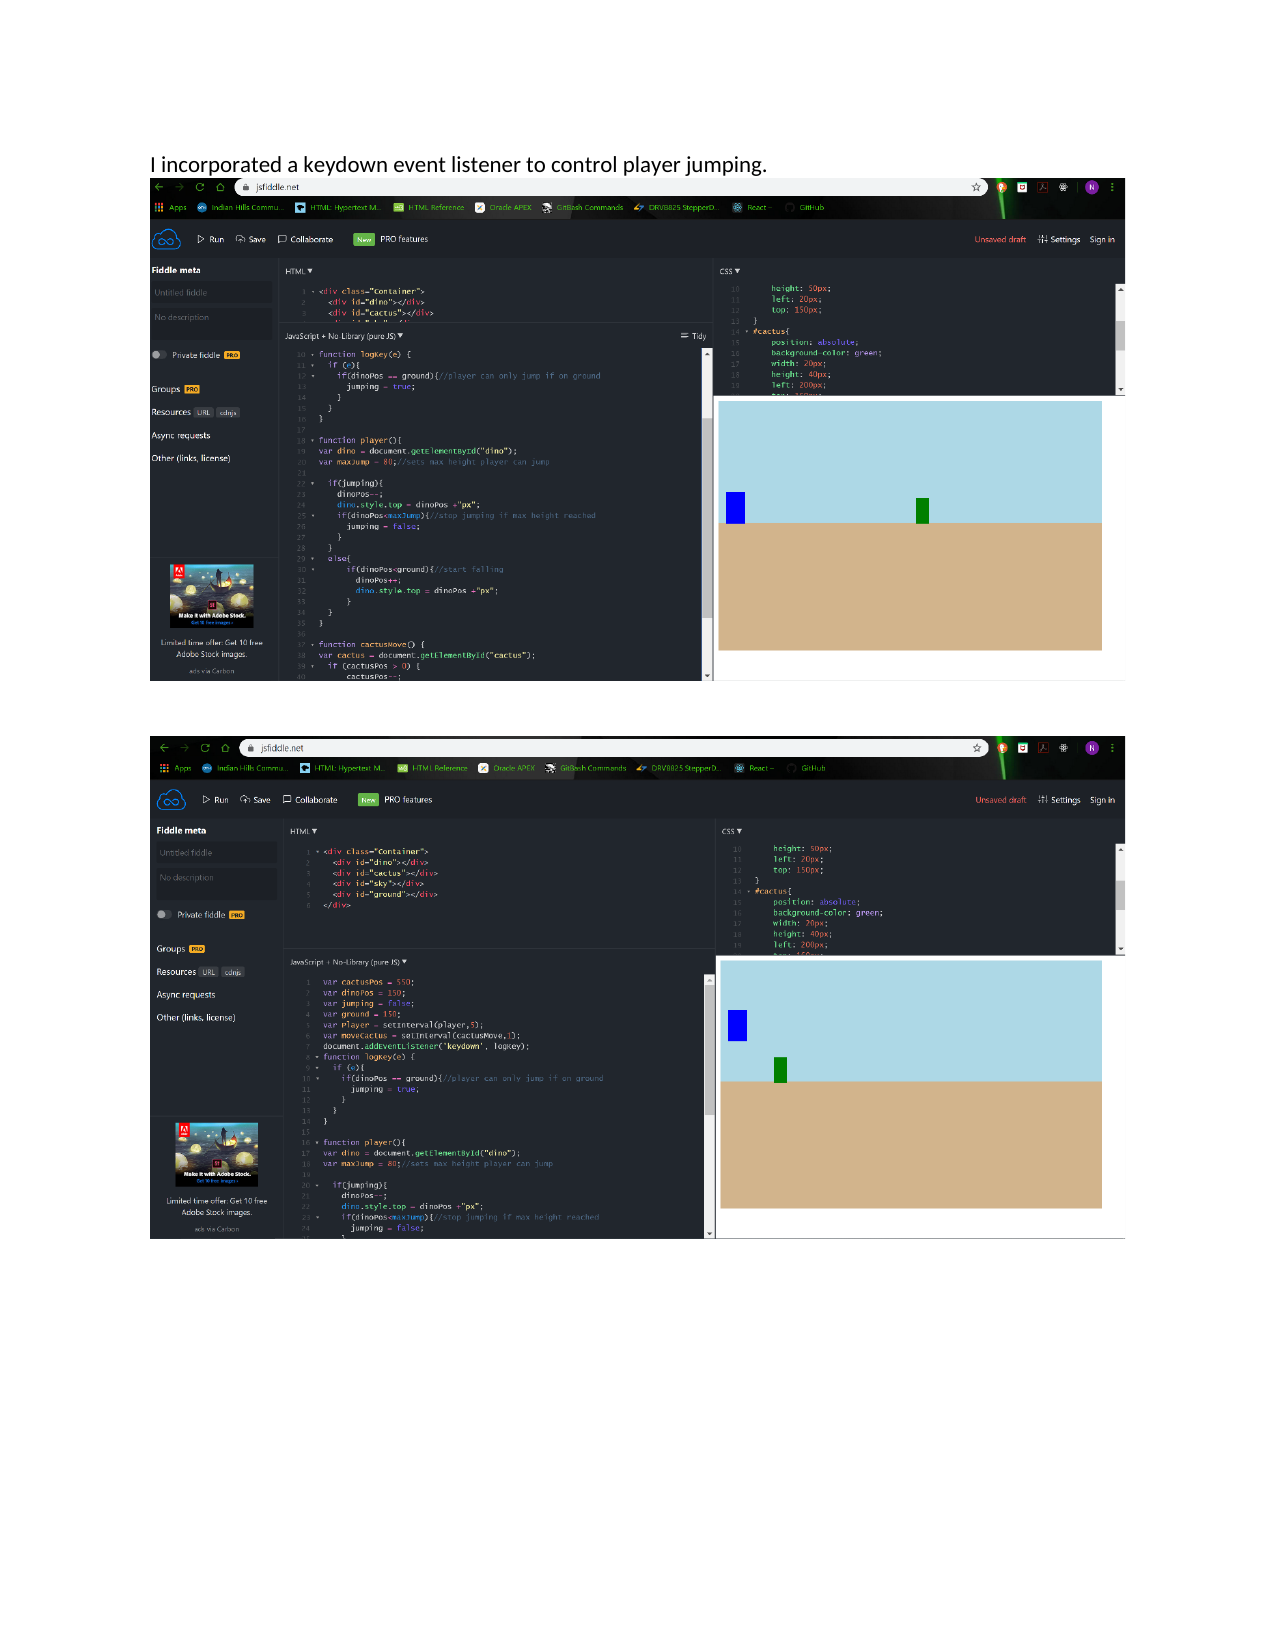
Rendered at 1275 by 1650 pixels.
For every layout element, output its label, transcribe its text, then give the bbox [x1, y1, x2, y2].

picture [150, 178, 1125, 681]
picture [150, 736, 1125, 1239]
text I incorporated a keydown event listener to control player jumping. [150, 150, 1125, 178]
